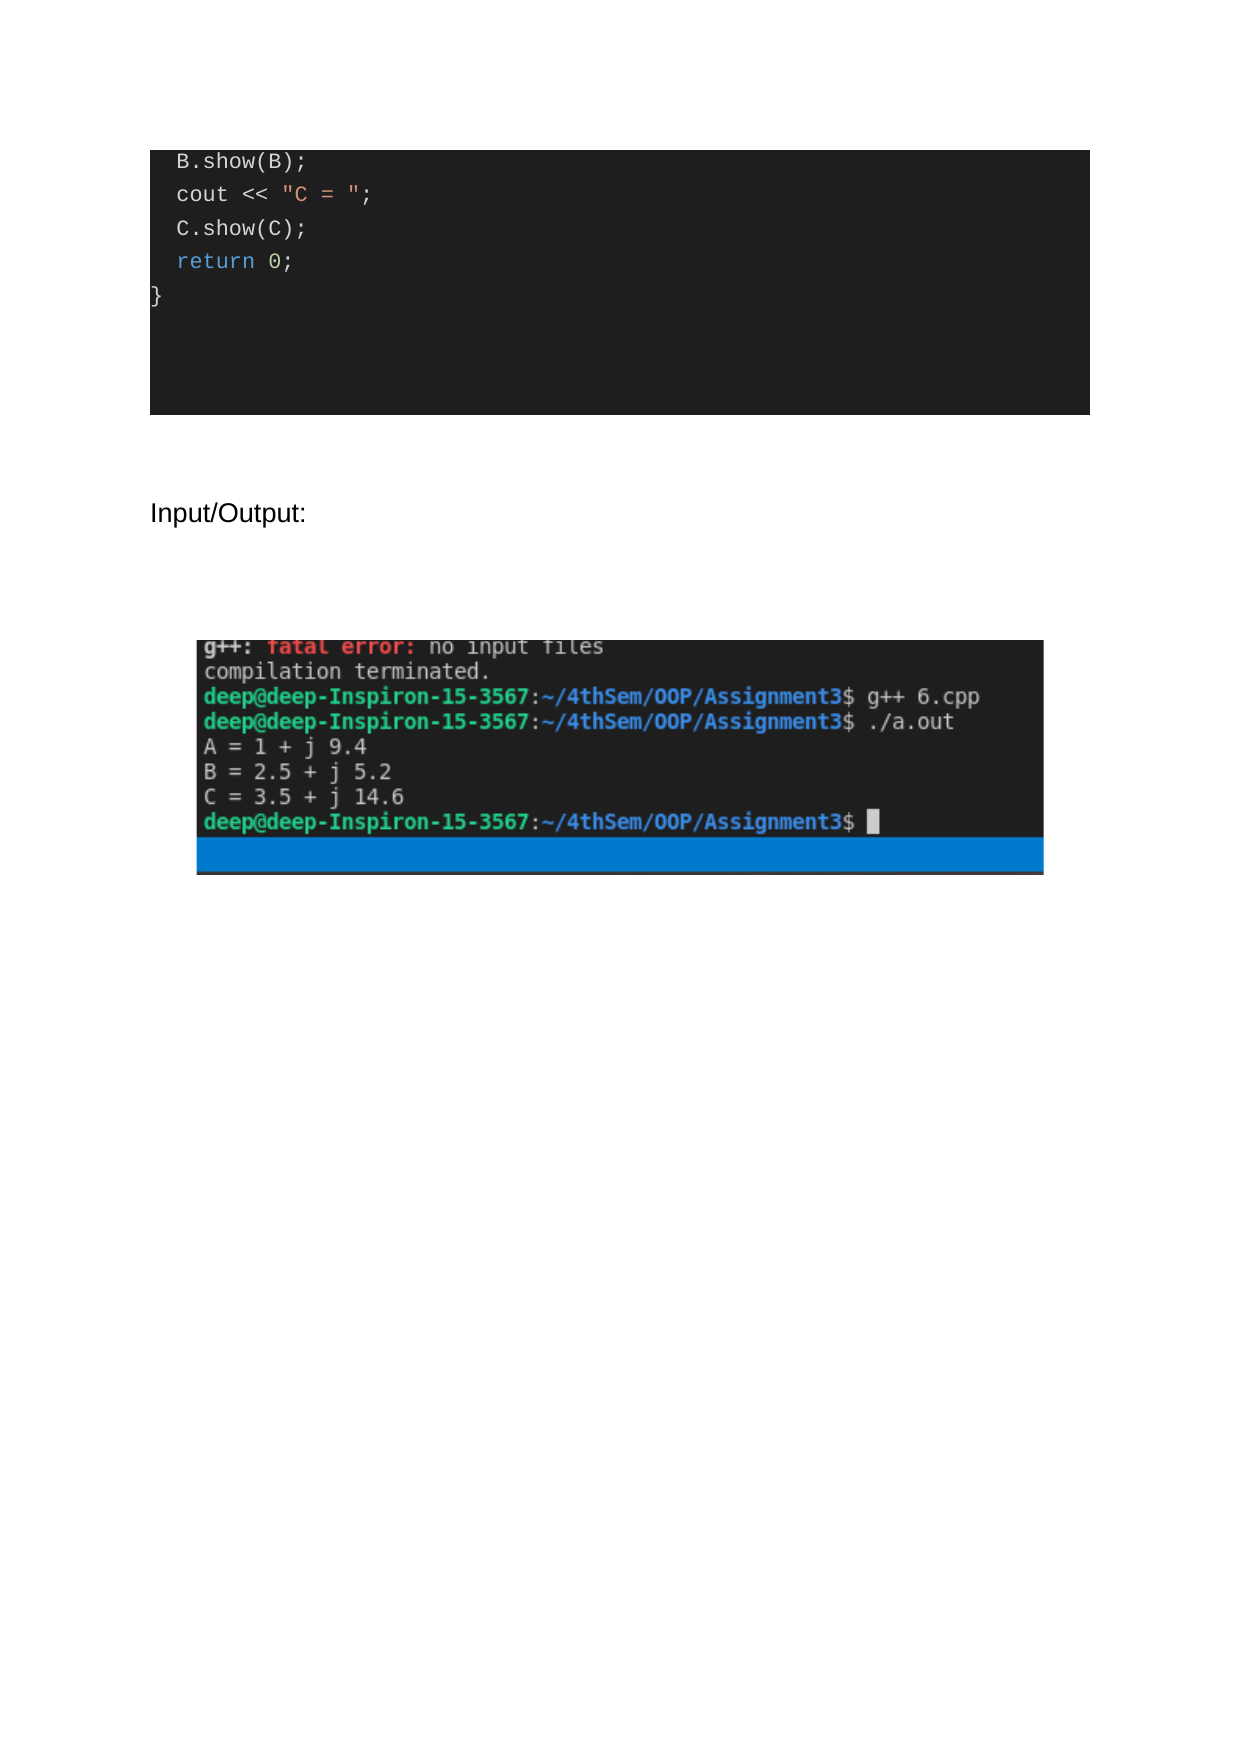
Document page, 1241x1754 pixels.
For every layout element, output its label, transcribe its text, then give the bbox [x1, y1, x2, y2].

text } [150, 284, 1090, 308]
text C.show(C); [150, 217, 1090, 242]
text return 0; [150, 250, 1090, 275]
text Input/Output: [150, 497, 1090, 529]
picture [196, 640, 1044, 875]
text cout << "C = "; [150, 183, 1090, 208]
text B.show(B); [150, 150, 1090, 175]
